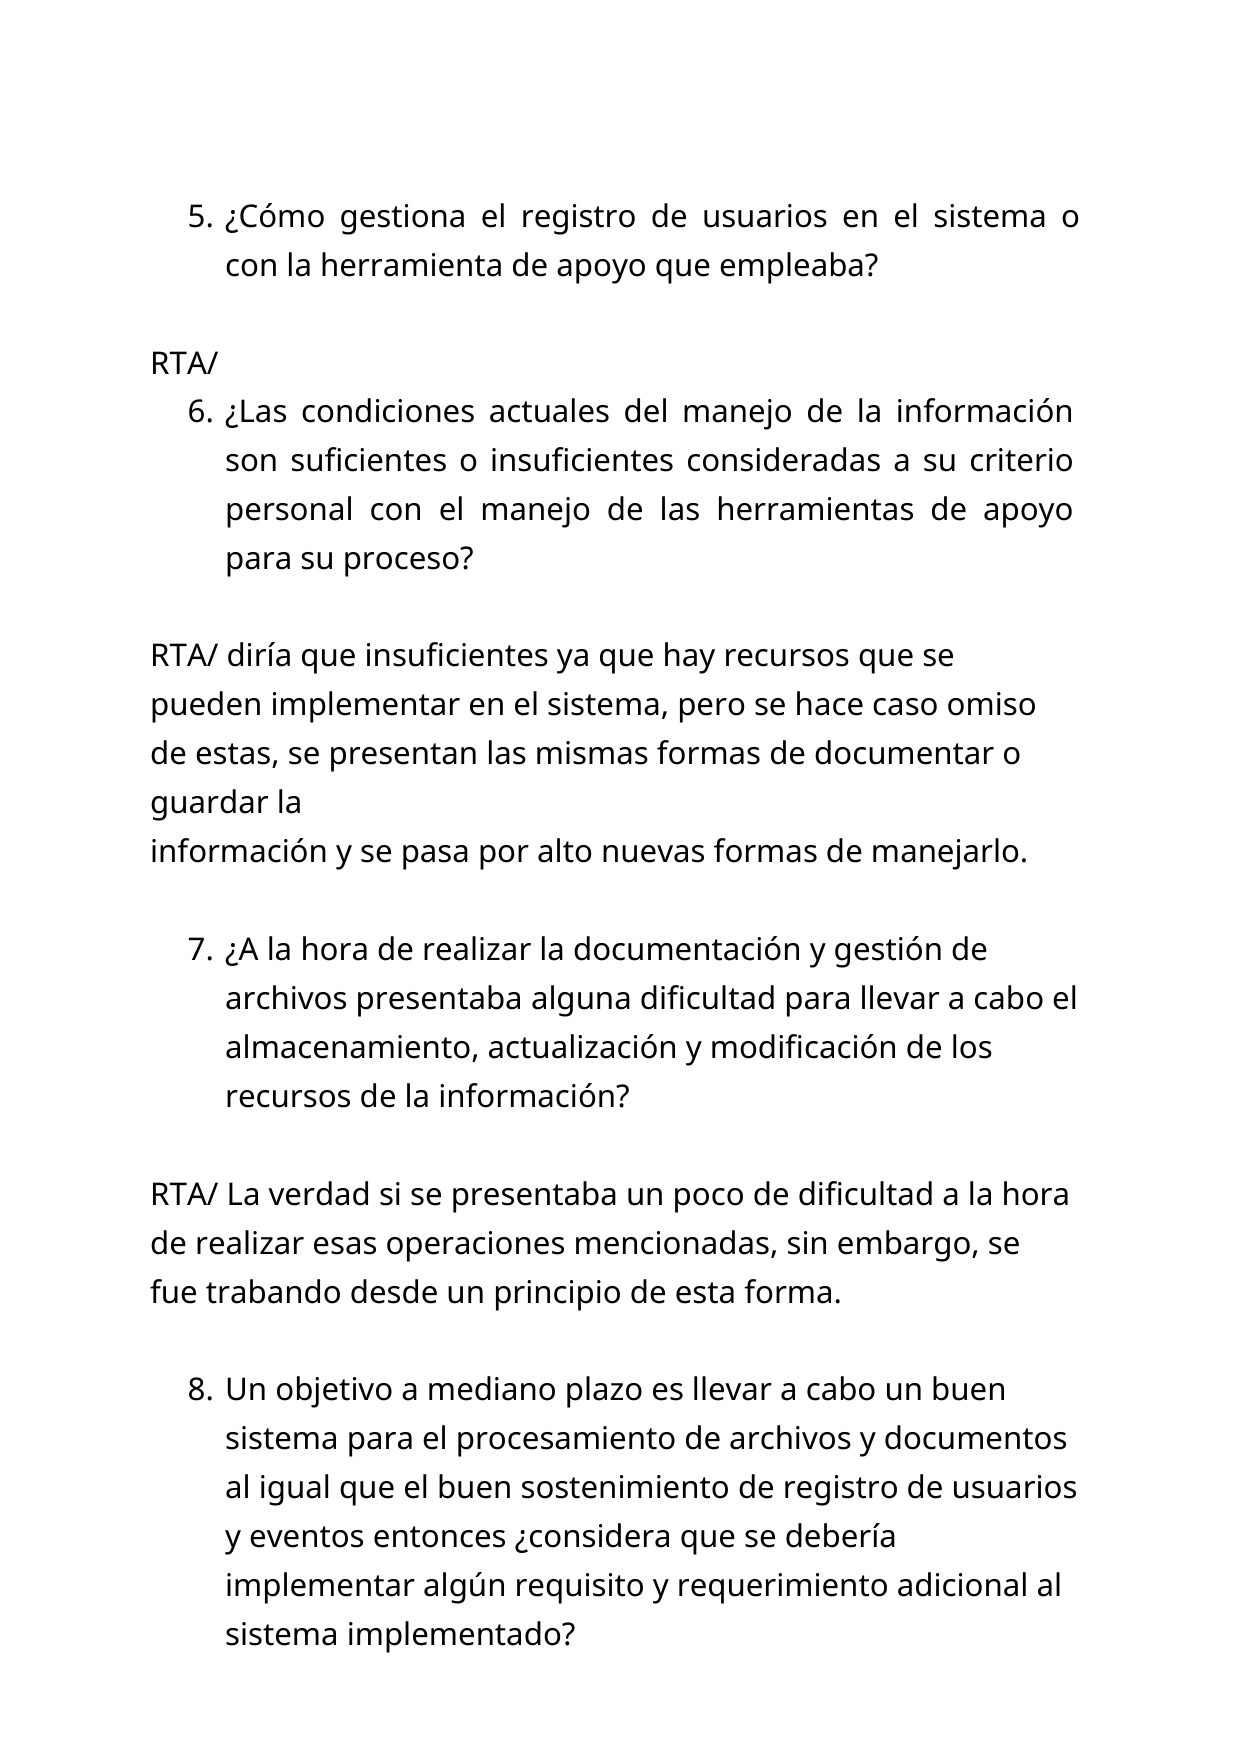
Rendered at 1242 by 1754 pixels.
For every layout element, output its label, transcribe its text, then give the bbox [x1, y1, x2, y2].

text RTA/ diría que insuficientes ya que hay recursos que se pueden implementar en el sistema, pero se hace caso omiso de estas, se presentan las mismas formas de documentar o guardar la [150, 633, 1050, 823]
list ¿Cómo gestiona el registro de usuarios en el sistema o con la herramienta de apoyo que empleaba? [187, 194, 1082, 286]
text RTA/ [150, 341, 1100, 383]
list ¿A la hora de realizar la documentación y gestión de archivos presentaba alguna dificultad para llevar a cabo el almacenamiento, actualización y modificación de los recursos de la información? [187, 927, 1080, 1116]
text información y se pasa por alto nuevas formas de manejarlo. [150, 829, 1100, 872]
list Un objetivo a mediano plazo es llevar a cabo un buen sistema para el procesamiento de archivos y documentos al igual que el buen sostenimiento de registro de usuarios y eventos entonces ¿considera que se debería implementar algún requisito y requerimiento adicional al sistema implementado? [187, 1367, 1085, 1655]
list ¿Las condiciones actuales del manejo de la información son suficientes o insuficientes consideradas a su criterio personal con el manejo de las herramientas de apoyo para su proceso? [187, 389, 1075, 578]
text RTA/ La verdad si se presentaba un poco de dificultad a la hora de realizar esas operaciones mencionadas, sin embargo, se fue trabando desde un principio de esta forma. [150, 1172, 1075, 1312]
